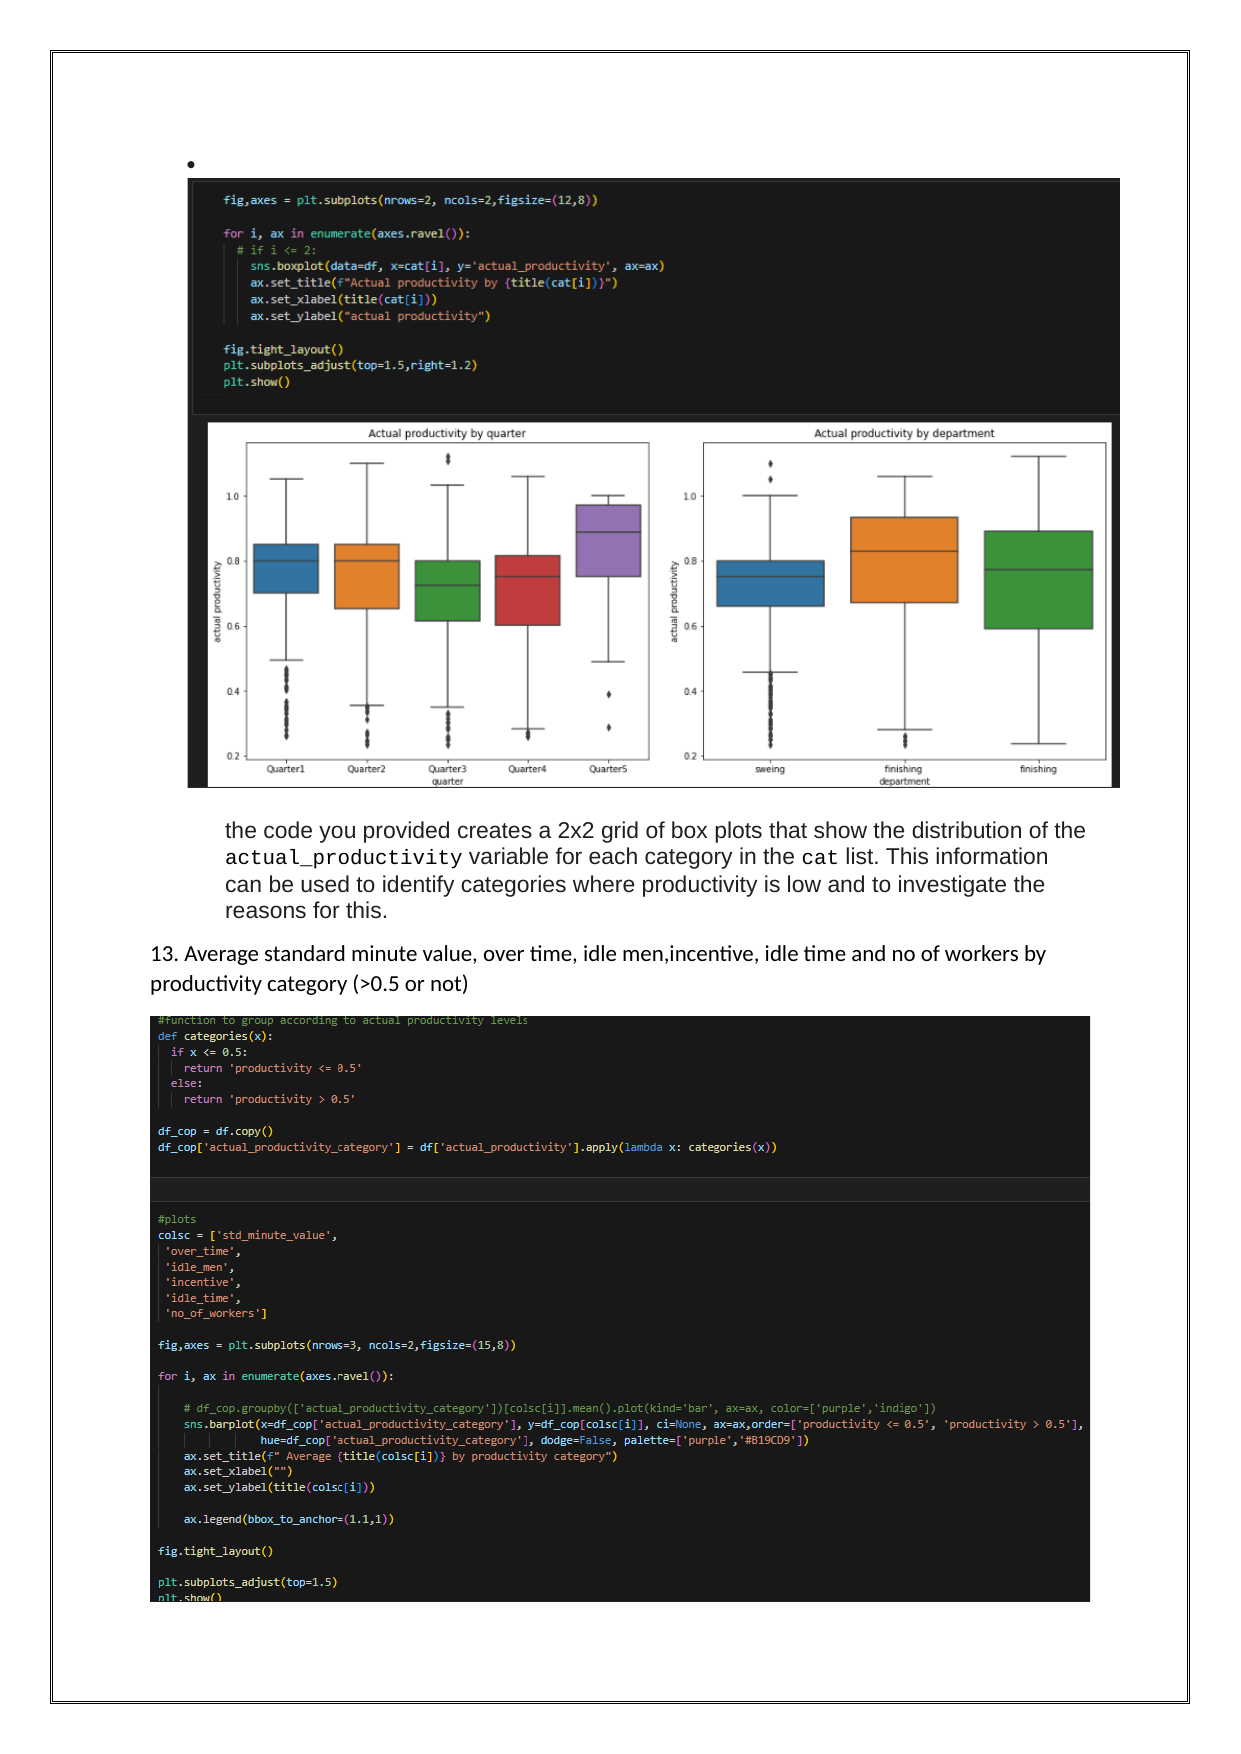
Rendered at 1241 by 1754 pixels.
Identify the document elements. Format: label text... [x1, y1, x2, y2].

text the code you provided creates a 2x2 grid of box plots that show the distribution of the actual_productivity variable for each category in the cat list. This information can be used to identify categories where productivity is low and to investigate the reasons for this. [225, 817, 1090, 923]
picture [187, 178, 1120, 788]
picture [150, 1016, 1091, 1602]
text 13. Average standard minute value, over time, idle men,incentive, idle time and no of workers by productivity category (>0.5 or not) [150, 939, 1090, 997]
